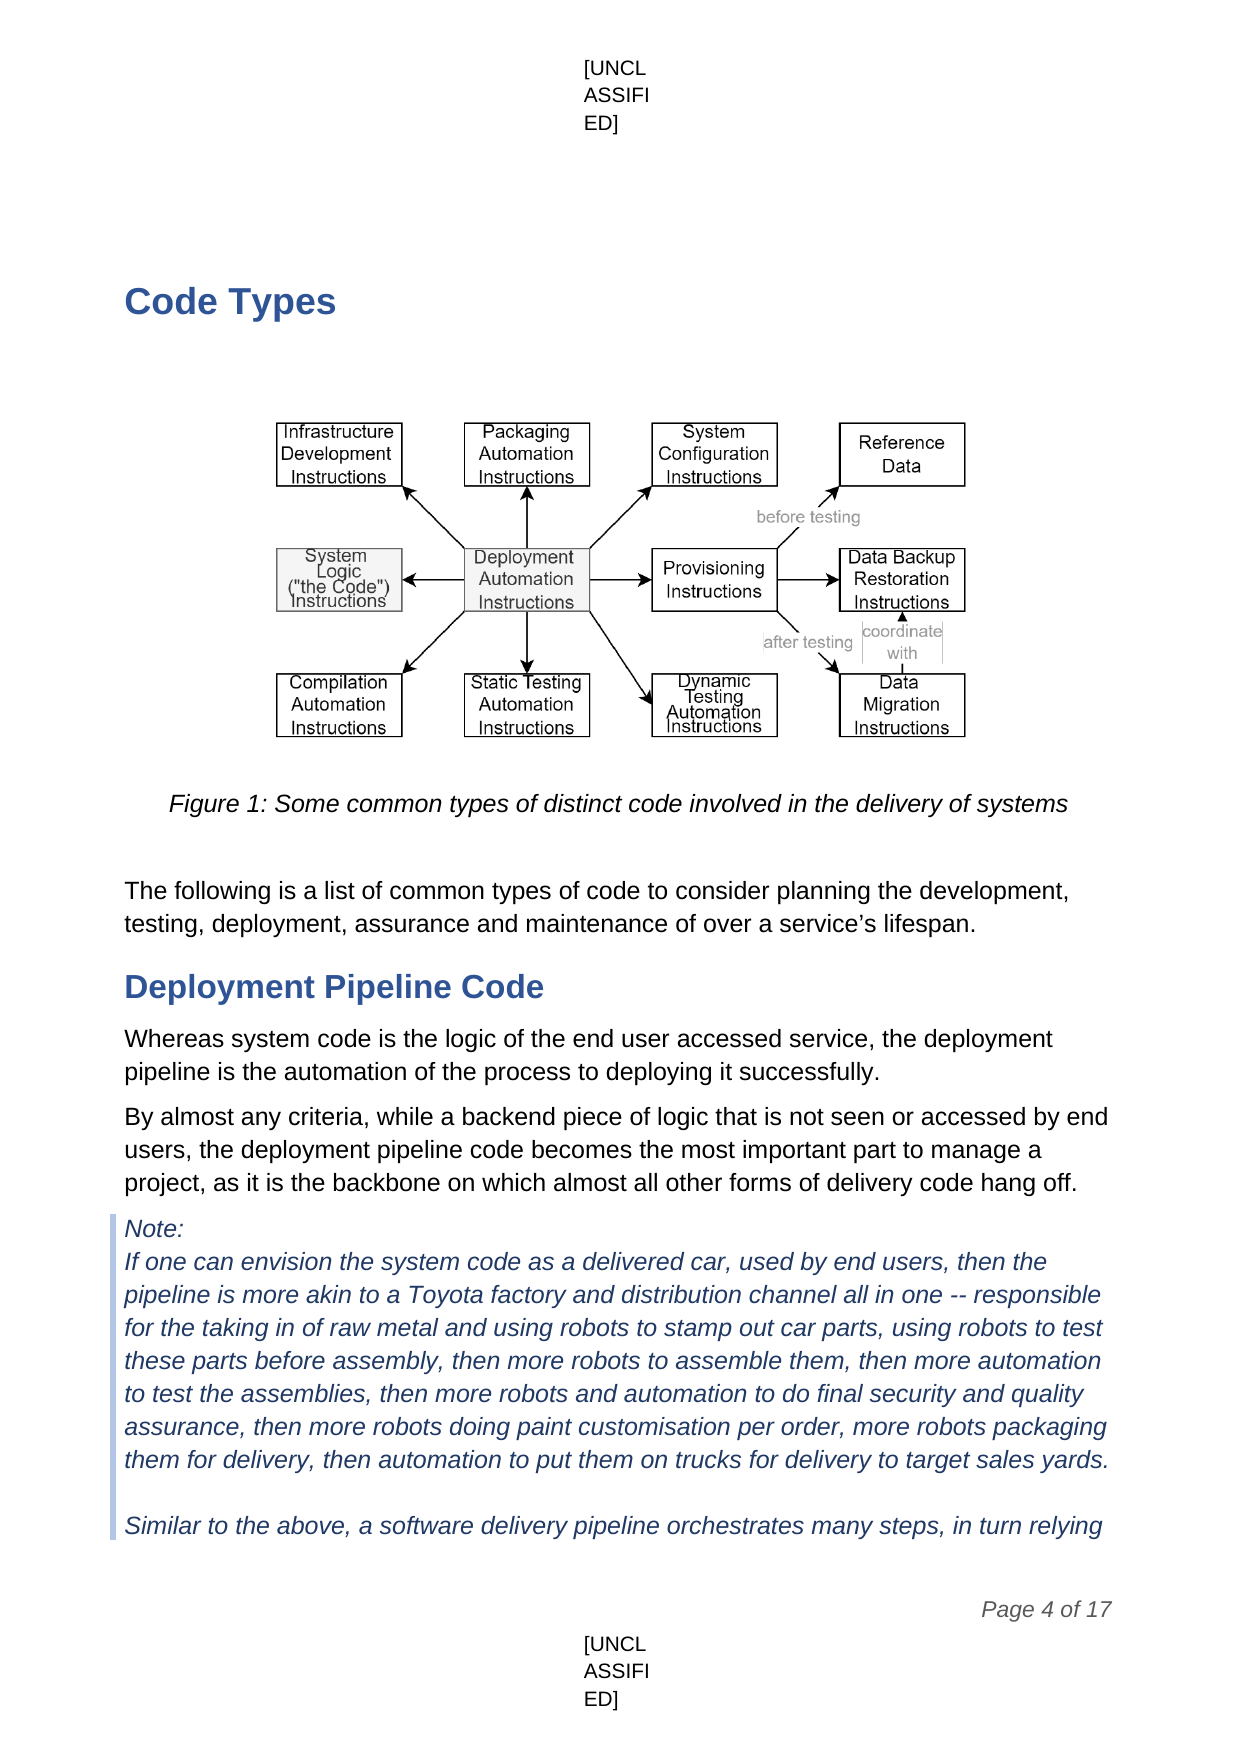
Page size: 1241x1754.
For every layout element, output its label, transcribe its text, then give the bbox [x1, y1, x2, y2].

subtitle Code Types [124, 229, 1116, 322]
subtitle Deployment Pipeline Code [124, 967, 1116, 1006]
text Whereas system code is the logic of the end user accessed service, the deployment pipeline is the automation of the process to deploying it successfully. [124, 1024, 1116, 1086]
picture [260, 386, 981, 773]
text The following is a list of common types of code to consider planning the development, testing, deployment, assurance and maintenance of over a service’s lifespan. [124, 876, 1116, 938]
text Figure 1: Some common types of distinct code involved in the delivery of systems [124, 789, 1116, 818]
text By almost any criteria, while a backend piece of logic that is not seen or accessed by end users, the deployment pipeline code becomes the most important part to manage a project, as it is the backbone on which almost all other forms of delivery code hang off. [124, 1102, 1116, 1197]
